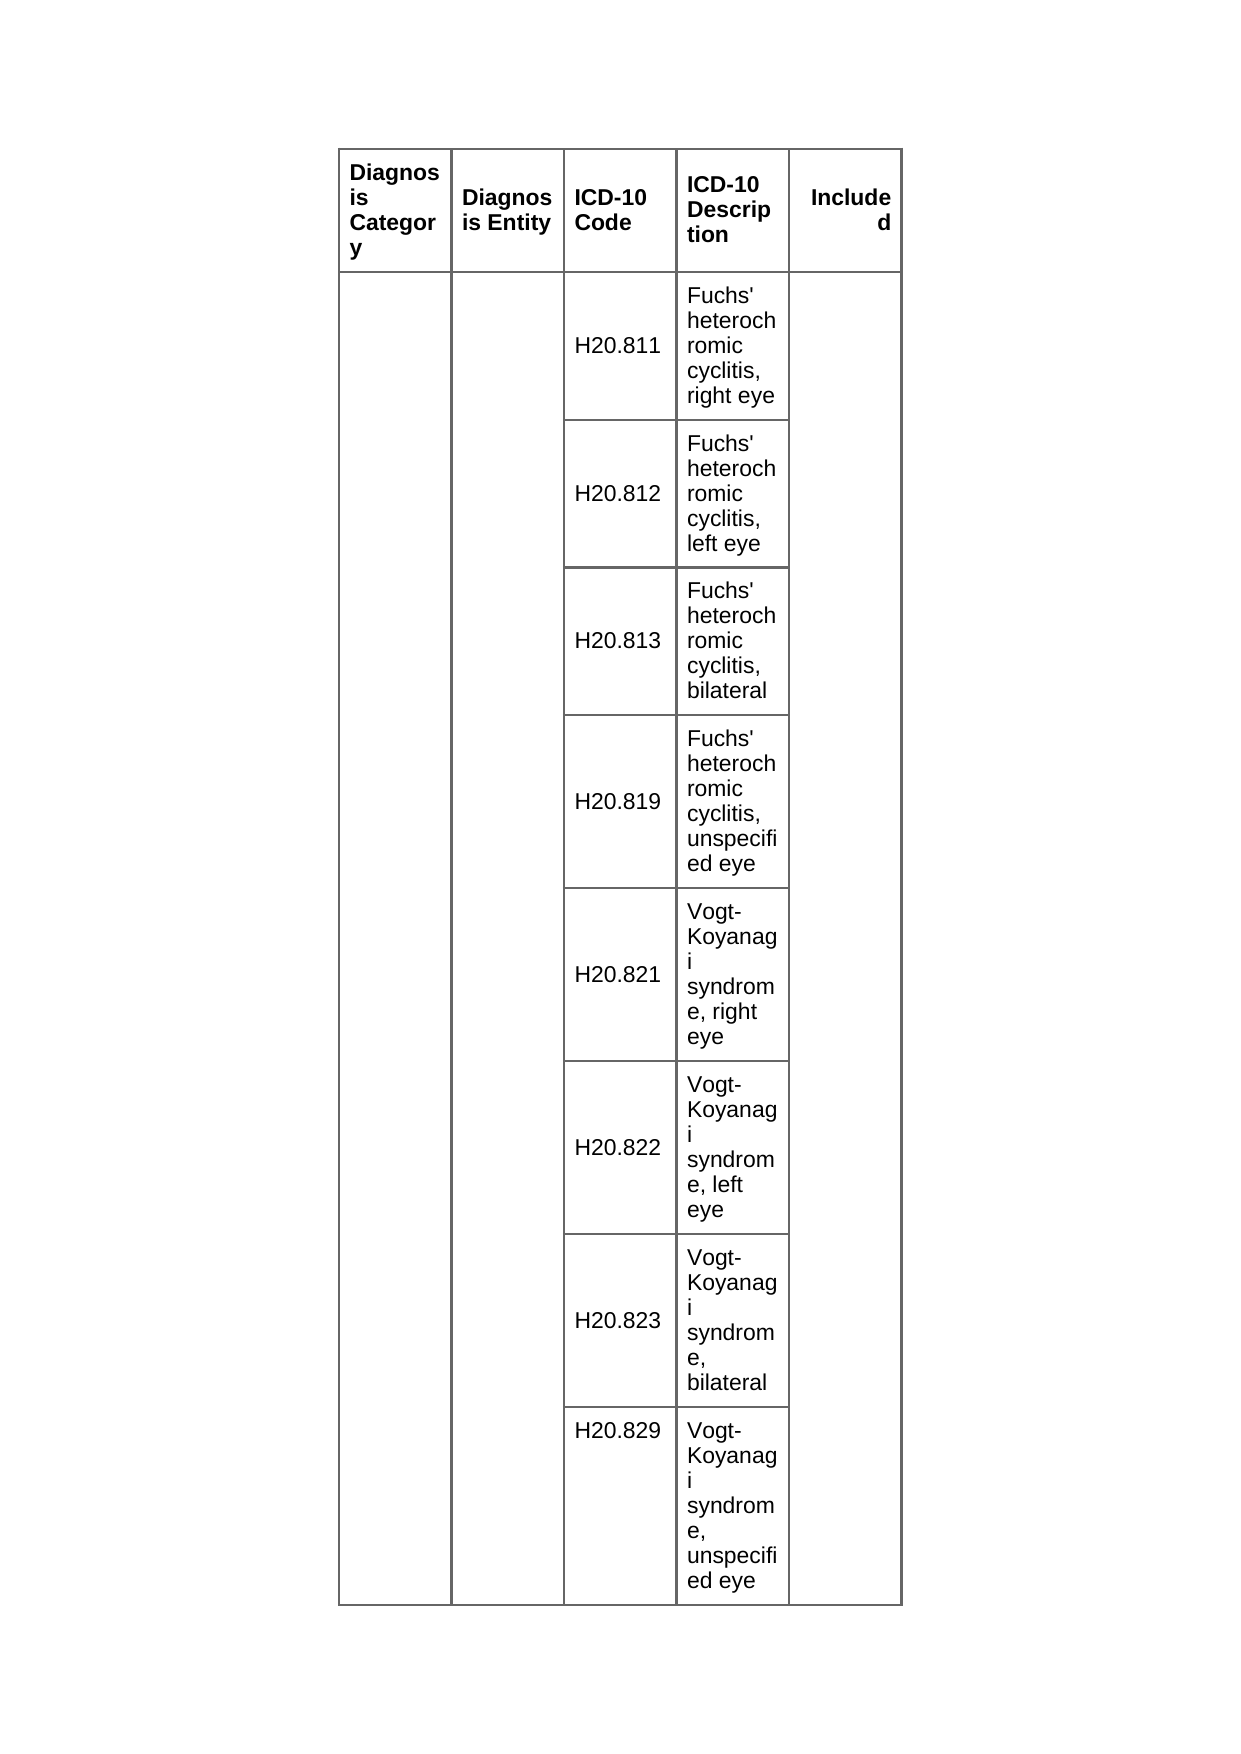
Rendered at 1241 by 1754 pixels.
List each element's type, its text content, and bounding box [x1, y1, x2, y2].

table_cell H20.812 [565, 421, 675, 566]
table_header Diagnosis Category [340, 150, 450, 271]
table_cell Vogt-Koyanagi syndrome, right eye [678, 889, 788, 1060]
table_cell Fuchs' heterochromic cyclitis, right eye [678, 273, 788, 418]
table_cell H20.821 [565, 889, 675, 1060]
table_cell H20.822 [565, 1062, 675, 1233]
table_cell Vogt-Koyanagi syndrome, bilateral [678, 1235, 788, 1406]
table_cell Fuchs' heterochromic cyclitis, bilateral [678, 569, 788, 714]
table_header Diagnosis Entity [453, 150, 563, 271]
table_cell H20.829 [565, 1408, 675, 1604]
table_cell Vogt-Koyanagi syndrome, unspecified eye [678, 1408, 788, 1604]
table_header Included [790, 150, 900, 271]
table_cell Vogt-Koyanagi syndrome, left eye [678, 1062, 788, 1233]
table_cell Fuchs' heterochromic cyclitis, unspecified eye [678, 716, 788, 887]
table_cell H20.813 [565, 569, 675, 714]
table_header ICD-10 Code [565, 150, 675, 271]
table_cell Fuchs' heterochromic cyclitis, left eye [678, 421, 788, 566]
table_cell H20.823 [565, 1235, 675, 1406]
table_cell H20.819 [565, 716, 675, 887]
table_header ICD-10 Description [678, 150, 788, 271]
table_cell H20.811 [565, 273, 675, 418]
